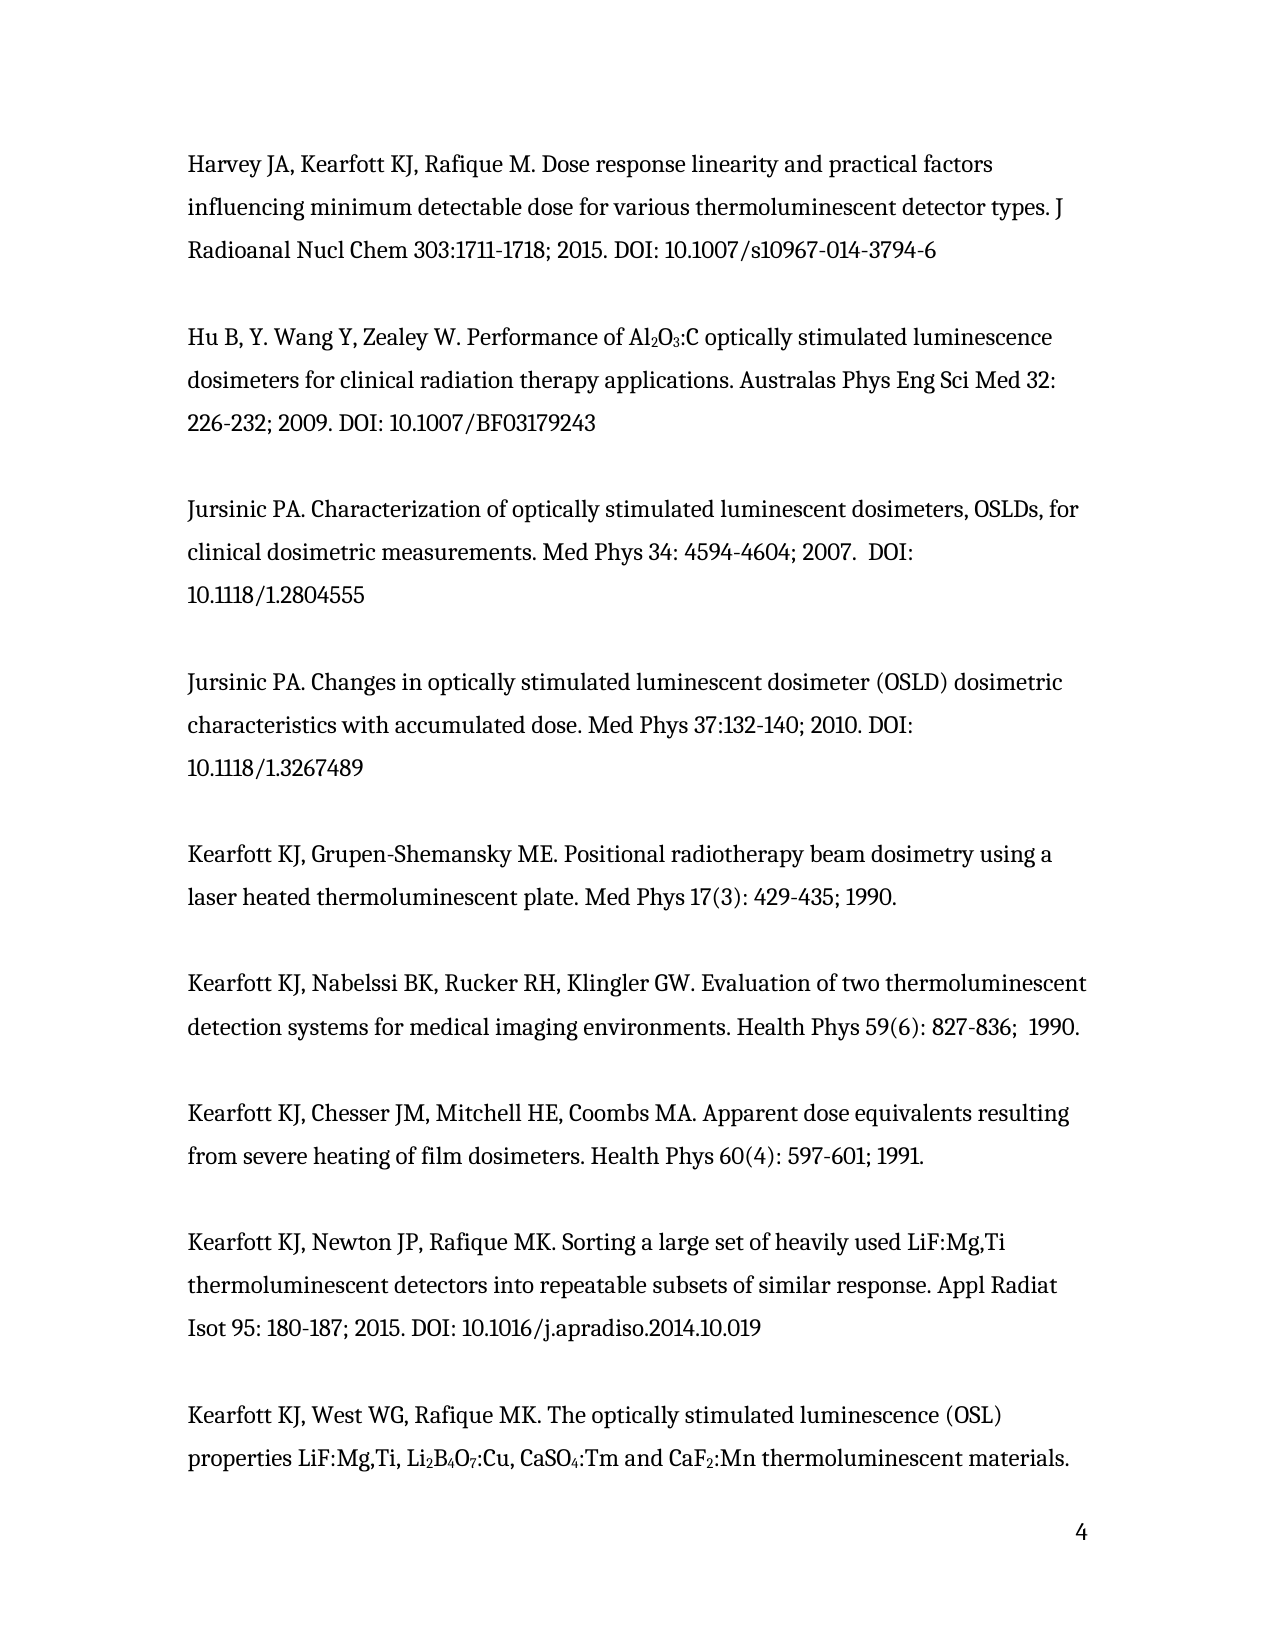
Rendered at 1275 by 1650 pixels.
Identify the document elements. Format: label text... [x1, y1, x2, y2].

text Kearfott KJ, Newton JP, Rafique MK. Sorting a large set of heavily used LiF:Mg,Ti thermoluminescent detectors into repeatable subsets of similar response. Appl Radiat Isot 95: 180-187; 2015. DOI: 10.1016/j.apradiso.2014.10.019 [187, 1228, 1087, 1343]
text Kearfott KJ, Grupen-Shemansky ME. Positional radiotherapy beam dosimetry using a laser heated thermoluminescent plate. Med Phys 17(3): 429-435; 1990. [187, 840, 1087, 912]
text Harvey JA, Kearfott KJ, Rafique M. Dose response linearity and practical factors influencing minimum detectable dose for various thermoluminescent detector types. J Radioanal Nucl Chem 303:1711-1718; 2015. DOI: 10.1007/s10967-014-3794-6 [187, 150, 1087, 265]
text Kearfott KJ, Chesser JM, Mitchell HE, Coombs MA. Apparent dose equivalents resulting from severe heating of film dosimeters. Health Phys 60(4): 597-601; 1991. [187, 1099, 1087, 1171]
text Jursinic PA. Changes in optically stimulated luminescent dosimeter (OSLD) dosimetric characteristics with accumulated dose. Med Phys 37:132-140; 2010. DOI: 10.1118/1.3267489 [187, 667, 1087, 782]
text Kearfott KJ, Nabelssi BK, Rucker RH, Klingler GW. Evaluation of two thermoluminescent detection systems for medical imaging environments. Health Phys 59(6): 827-836; 1990. [187, 969, 1087, 1041]
